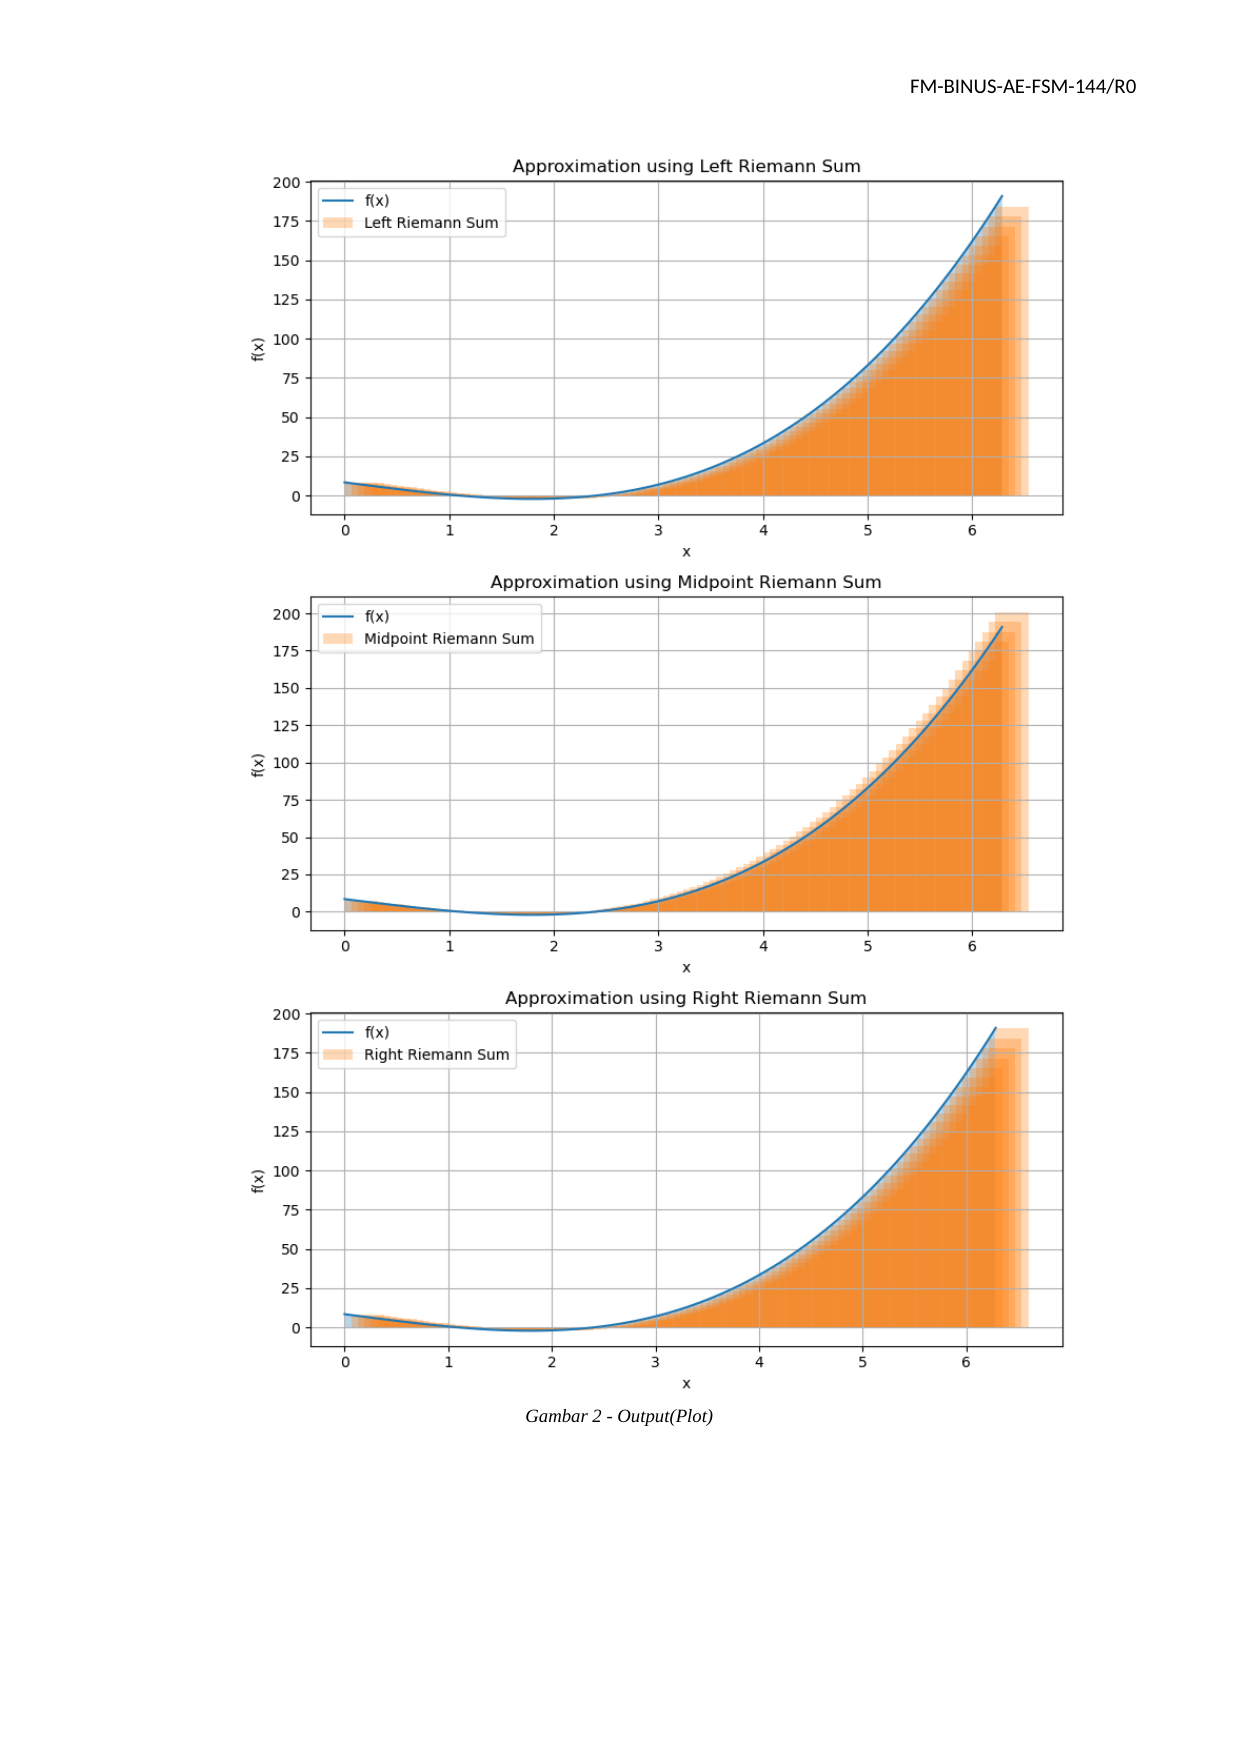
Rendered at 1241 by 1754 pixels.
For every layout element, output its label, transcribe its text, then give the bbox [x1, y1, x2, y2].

picture [241, 150, 1073, 1402]
text Gambar 2 - Output(Plot) [150, 1405, 1090, 1427]
